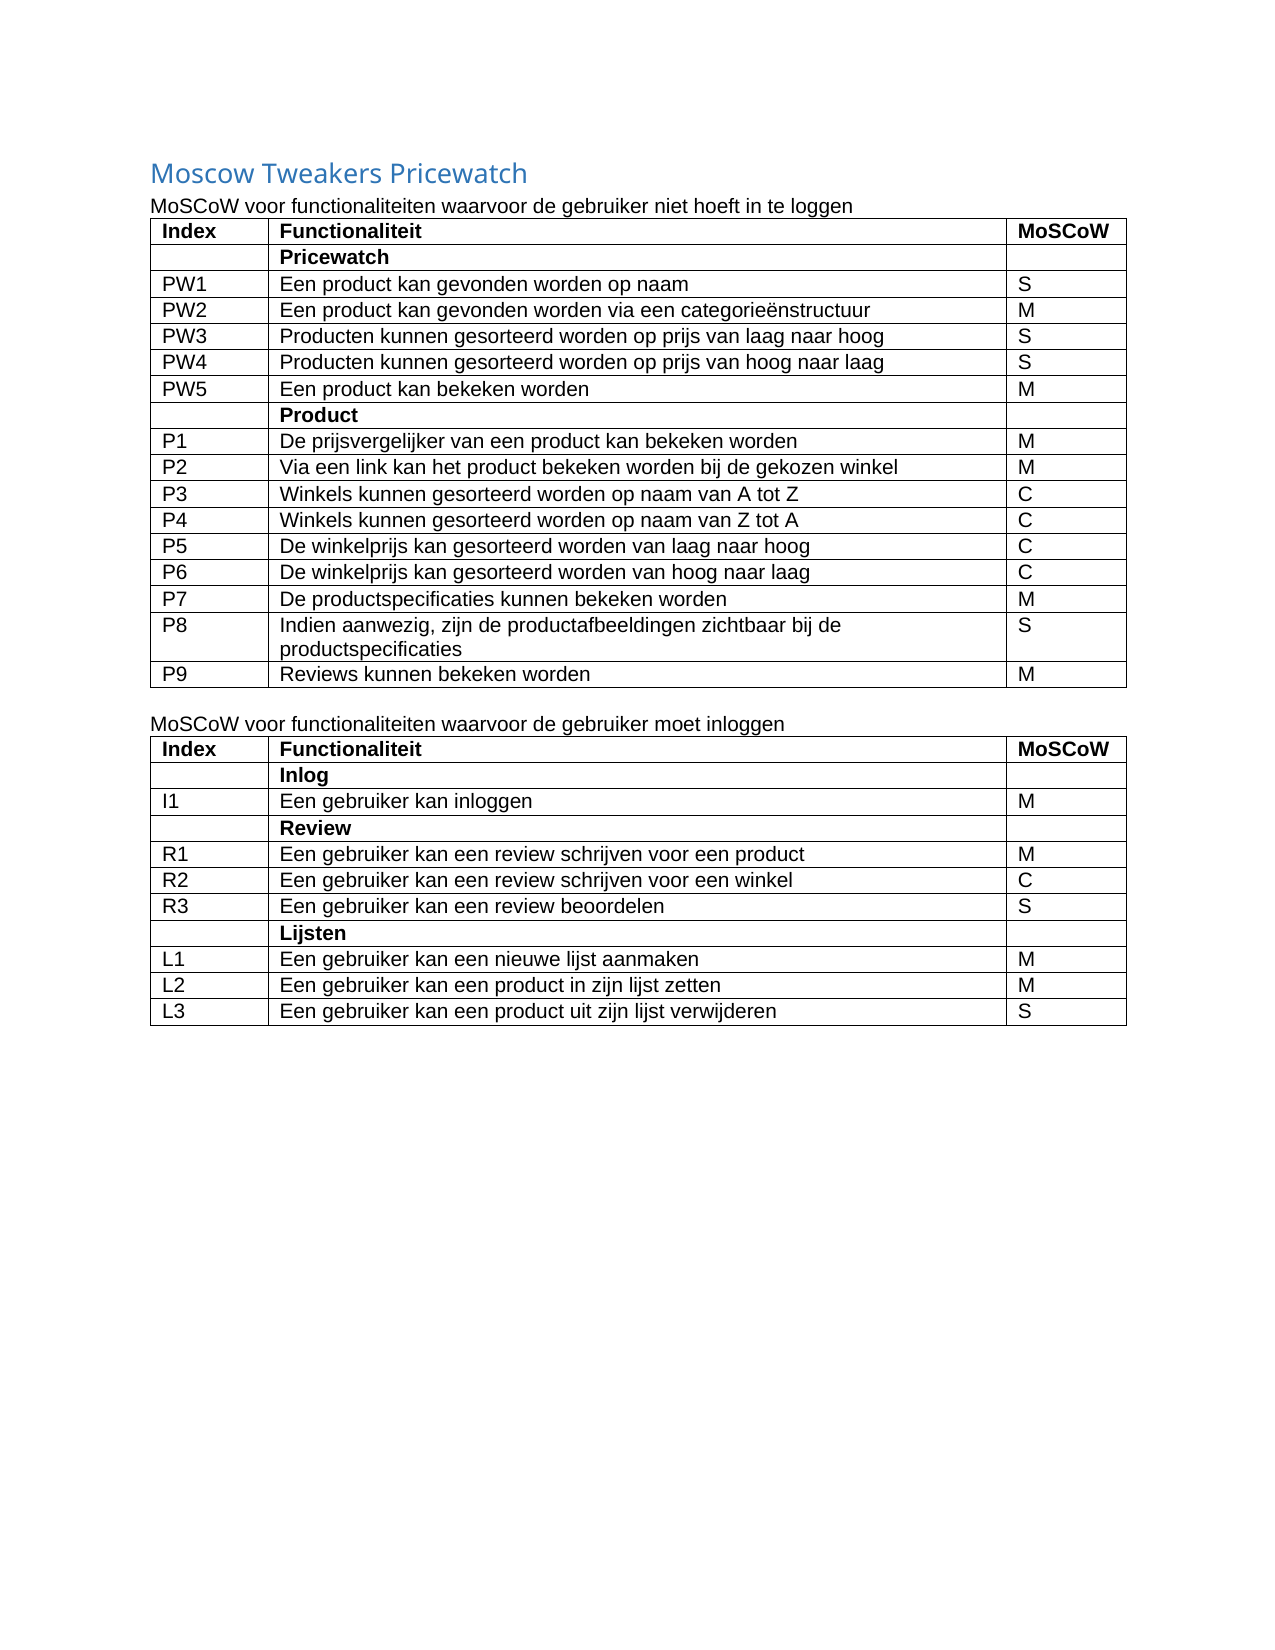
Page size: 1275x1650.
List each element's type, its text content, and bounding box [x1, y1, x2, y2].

table_cell Producten kunnen gesorteerd worden op prijs van hoog naar laag [269, 350, 1006, 375]
table_cell M [1007, 298, 1126, 323]
table_cell Winkels kunnen gesorteerd worden op naam van A tot Z [269, 481, 1006, 507]
table_cell De winkelprijs kan gesorteerd worden van laag naar hoog [269, 534, 1006, 559]
table_cell [151, 921, 268, 946]
table_cell L1 [151, 947, 268, 972]
table_cell M [1007, 429, 1126, 454]
table_cell M [1007, 455, 1126, 480]
table_cell R1 [151, 842, 268, 867]
table_header Index [151, 219, 268, 244]
table_cell P6 [151, 560, 268, 585]
table_cell [151, 816, 268, 841]
table_cell S [1007, 894, 1126, 919]
table_cell P5 [151, 534, 268, 559]
table_cell PW2 [151, 298, 268, 323]
subtitle Moscow Tweakers Pricewatch [150, 154, 1125, 191]
table_cell PW5 [151, 376, 268, 402]
table_cell S [1007, 350, 1126, 375]
table_cell R2 [151, 868, 268, 893]
table_cell PW3 [151, 324, 268, 349]
table_cell Een product kan bekeken worden [269, 376, 1006, 402]
table_header MoSCoW [1007, 737, 1126, 762]
table_cell Een gebruiker kan een review schrijven voor een winkel [269, 868, 1006, 893]
table_cell C [1007, 508, 1126, 533]
table_cell [1007, 816, 1126, 841]
table_cell Product [269, 403, 1006, 428]
table_cell [1007, 763, 1126, 788]
table_cell S [1007, 613, 1126, 661]
table_cell I1 [151, 789, 268, 814]
table_cell P3 [151, 481, 268, 507]
table_cell C [1007, 534, 1126, 559]
table_cell PW1 [151, 271, 268, 297]
text MoSCoW voor functionaliteiten waarvoor de gebruiker moet inloggen [150, 712, 1125, 736]
table_cell R3 [151, 894, 268, 919]
table_cell Lijsten [269, 921, 1006, 946]
table_cell P4 [151, 508, 268, 533]
table_cell M [1007, 947, 1126, 972]
table_cell S [1007, 324, 1126, 349]
table_cell C [1007, 560, 1126, 585]
table_cell S [1007, 271, 1126, 297]
table_cell De prijsvergelijker van een product kan bekeken worden [269, 429, 1006, 454]
table_cell M [1007, 376, 1126, 402]
table_header Functionaliteit [269, 219, 1006, 244]
table_header Functionaliteit [269, 737, 1006, 762]
table_cell Een product kan gevonden worden op naam [269, 271, 1006, 297]
table_cell Een gebruiker kan inloggen [269, 789, 1006, 814]
table_cell C [1007, 481, 1126, 507]
table_cell L2 [151, 973, 268, 998]
table_cell Via een link kan het product bekeken worden bij de gekozen winkel [269, 455, 1006, 480]
table_cell Een gebruiker kan een review schrijven voor een product [269, 842, 1006, 867]
table_cell Indien aanwezig, zijn de productafbeeldingen zichtbaar bij de productspecificaties [269, 613, 1006, 661]
table_cell Producten kunnen gesorteerd worden op prijs van laag naar hoog [269, 324, 1006, 349]
table_cell M [1007, 586, 1126, 612]
table_cell S [1007, 999, 1126, 1024]
table_cell PW4 [151, 350, 268, 375]
table_cell [151, 245, 268, 270]
table_cell Een gebruiker kan een review beoordelen [269, 894, 1006, 919]
table_cell Reviews kunnen bekeken worden [269, 662, 1006, 687]
table_cell Een gebruiker kan een product in zijn lijst zetten [269, 973, 1006, 998]
table_cell De productspecificaties kunnen bekeken worden [269, 586, 1006, 612]
table_cell P7 [151, 586, 268, 612]
table_cell [1007, 245, 1126, 270]
table_cell M [1007, 789, 1126, 814]
table_cell Inlog [269, 763, 1006, 788]
table_cell [151, 763, 268, 788]
table_cell M [1007, 973, 1126, 998]
table_cell M [1007, 842, 1126, 867]
table_cell [151, 403, 268, 428]
table_cell Een gebruiker kan een nieuwe lijst aanmaken [269, 947, 1006, 972]
table_cell [1007, 921, 1126, 946]
table_cell P2 [151, 455, 268, 480]
table_cell M [1007, 662, 1126, 687]
table_cell P9 [151, 662, 268, 687]
table_cell P1 [151, 429, 268, 454]
table_cell C [1007, 868, 1126, 893]
table_cell Review [269, 816, 1006, 841]
table_cell P8 [151, 613, 268, 661]
table_cell De winkelprijs kan gesorteerd worden van hoog naar laag [269, 560, 1006, 585]
table_cell Pricewatch [269, 245, 1006, 270]
table_cell [1007, 403, 1126, 428]
table_cell L3 [151, 999, 268, 1024]
table_cell Winkels kunnen gesorteerd worden op naam van Z tot A [269, 508, 1006, 533]
table_cell Een product kan gevonden worden via een categorieënstructuur [269, 298, 1006, 323]
table_cell Een gebruiker kan een product uit zijn lijst verwijderen [269, 999, 1006, 1024]
table_header MoSCoW [1007, 219, 1126, 244]
table_header Index [151, 737, 268, 762]
text MoSCoW voor functionaliteiten waarvoor de gebruiker niet hoeft in te loggen [150, 194, 1125, 218]
